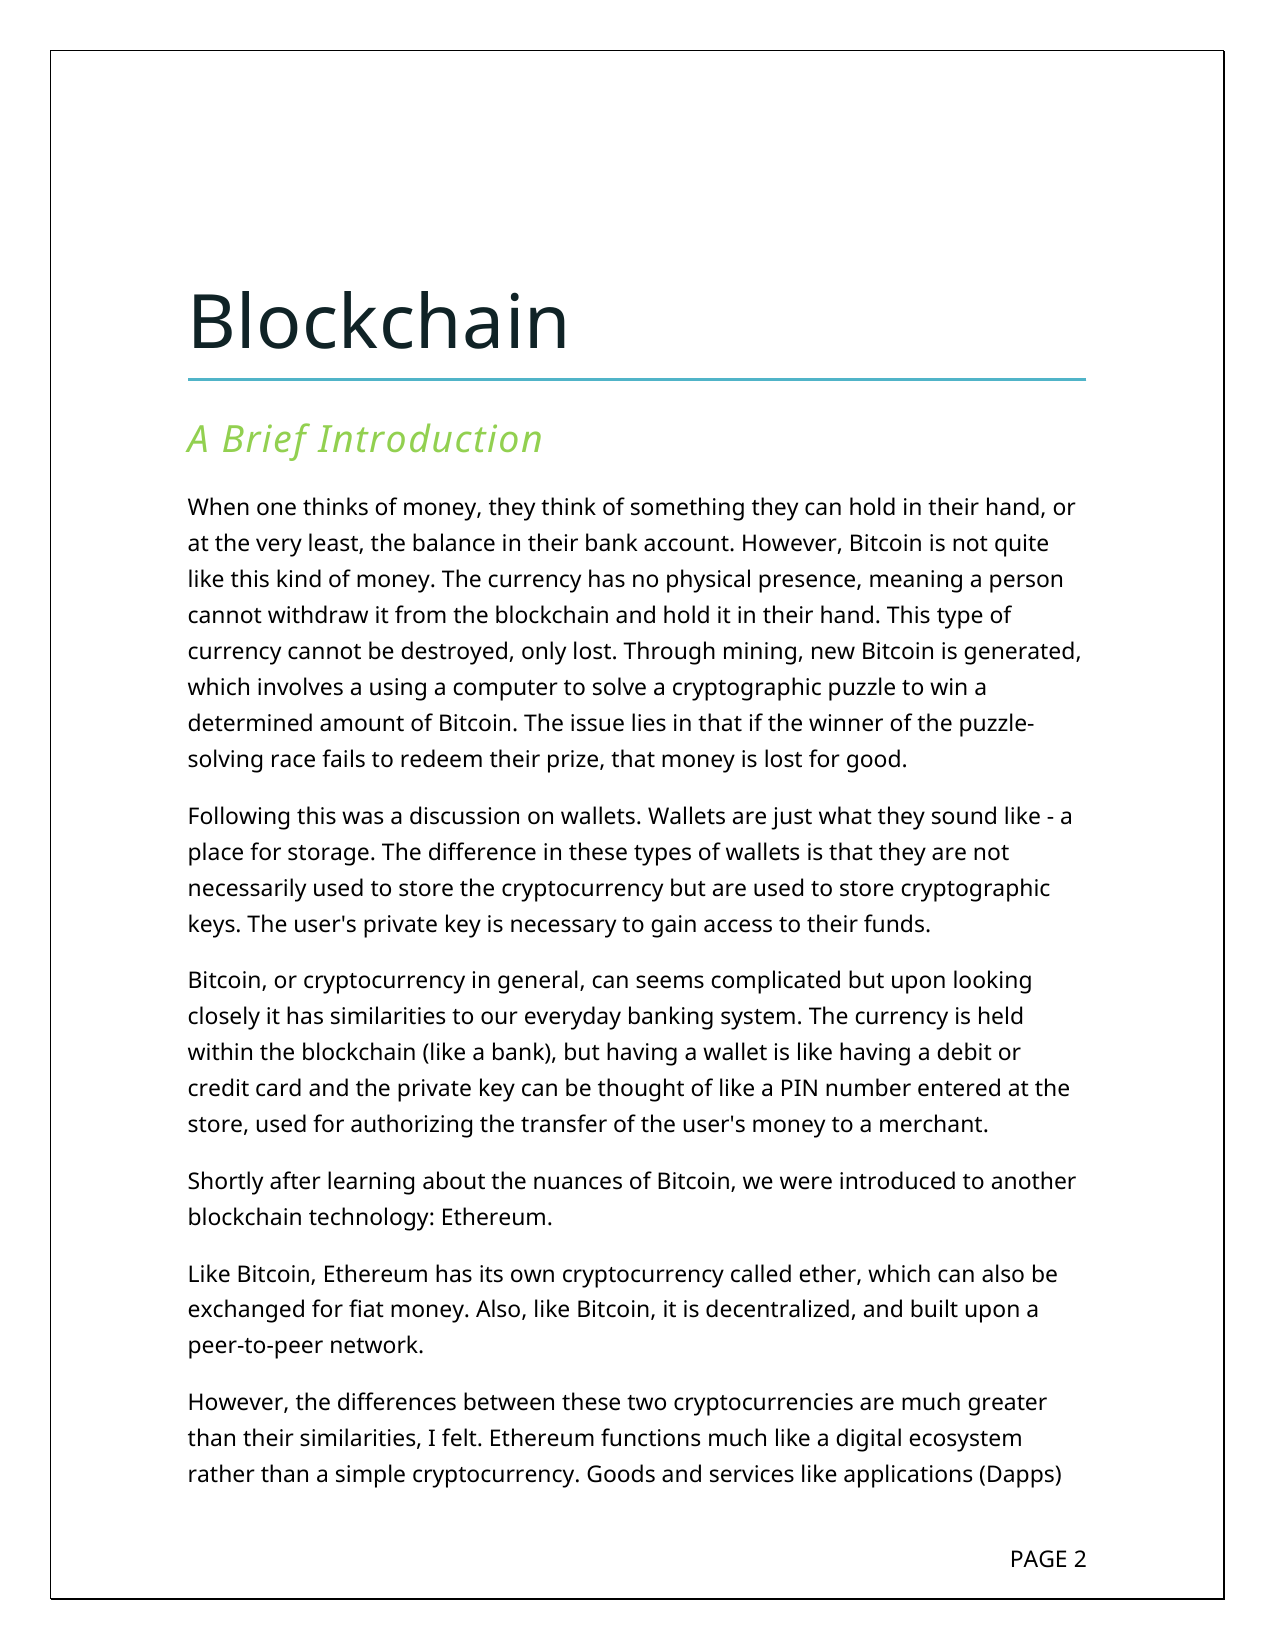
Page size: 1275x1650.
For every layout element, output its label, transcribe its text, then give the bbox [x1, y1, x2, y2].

text Following this was a discussion on wallets. Wallets are just what they sound like - a place for storage. The difference in these types of wallets is that they are not necessarily used to store the cryptocurrency but are used to store cryptographic keys. The user's private key is necessary to gain access to their funds. [187, 800, 1086, 939]
subtitle A Brief Introduction [187, 412, 1086, 463]
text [187, 1386, 1086, 1489]
text When one thinks of money, they think of something they can hold in their hand, or at the very least, the balance in their bank account. However, Bitcoin is not quite like this kind of money. The currency has no physical presence, meaning a person cannot withdraw it from the blockchain and hold it in their hand. This type of currency cannot be destroyed, only lost. Through mining, new Bitcoin is generated, which involves a using a computer to solve a cryptographic puzzle to win a determined amount of Bitcoin. The issue lies in that if the winner of the puzzle-solving race fails to redeem their prize, that money is lost for good. [187, 491, 1086, 774]
text Shortly after learning about the nuances of Bitcoin, we were introduced to another blockchain technology: Ethereum. [187, 1165, 1086, 1232]
title Blockchain [187, 268, 1086, 381]
text Like Bitcoin, Ethereum has its own cryptocurrency called ether, which can also be exchanged for fiat money. Also, like Bitcoin, it is decentralized, and built upon a peer-to-peer network. [187, 1257, 1086, 1361]
text Bitcoin, or cryptocurrency in general, can seems complicated but upon looking closely it has similarities to our everyday banking system. The currency is held within the blockchain (like a bank), but having a wallet is like having a debit or credit card and the private key can be thought of like a PIN number entered at the store, used for authorizing the transfer of the user's money to a merchant. [187, 964, 1086, 1139]
